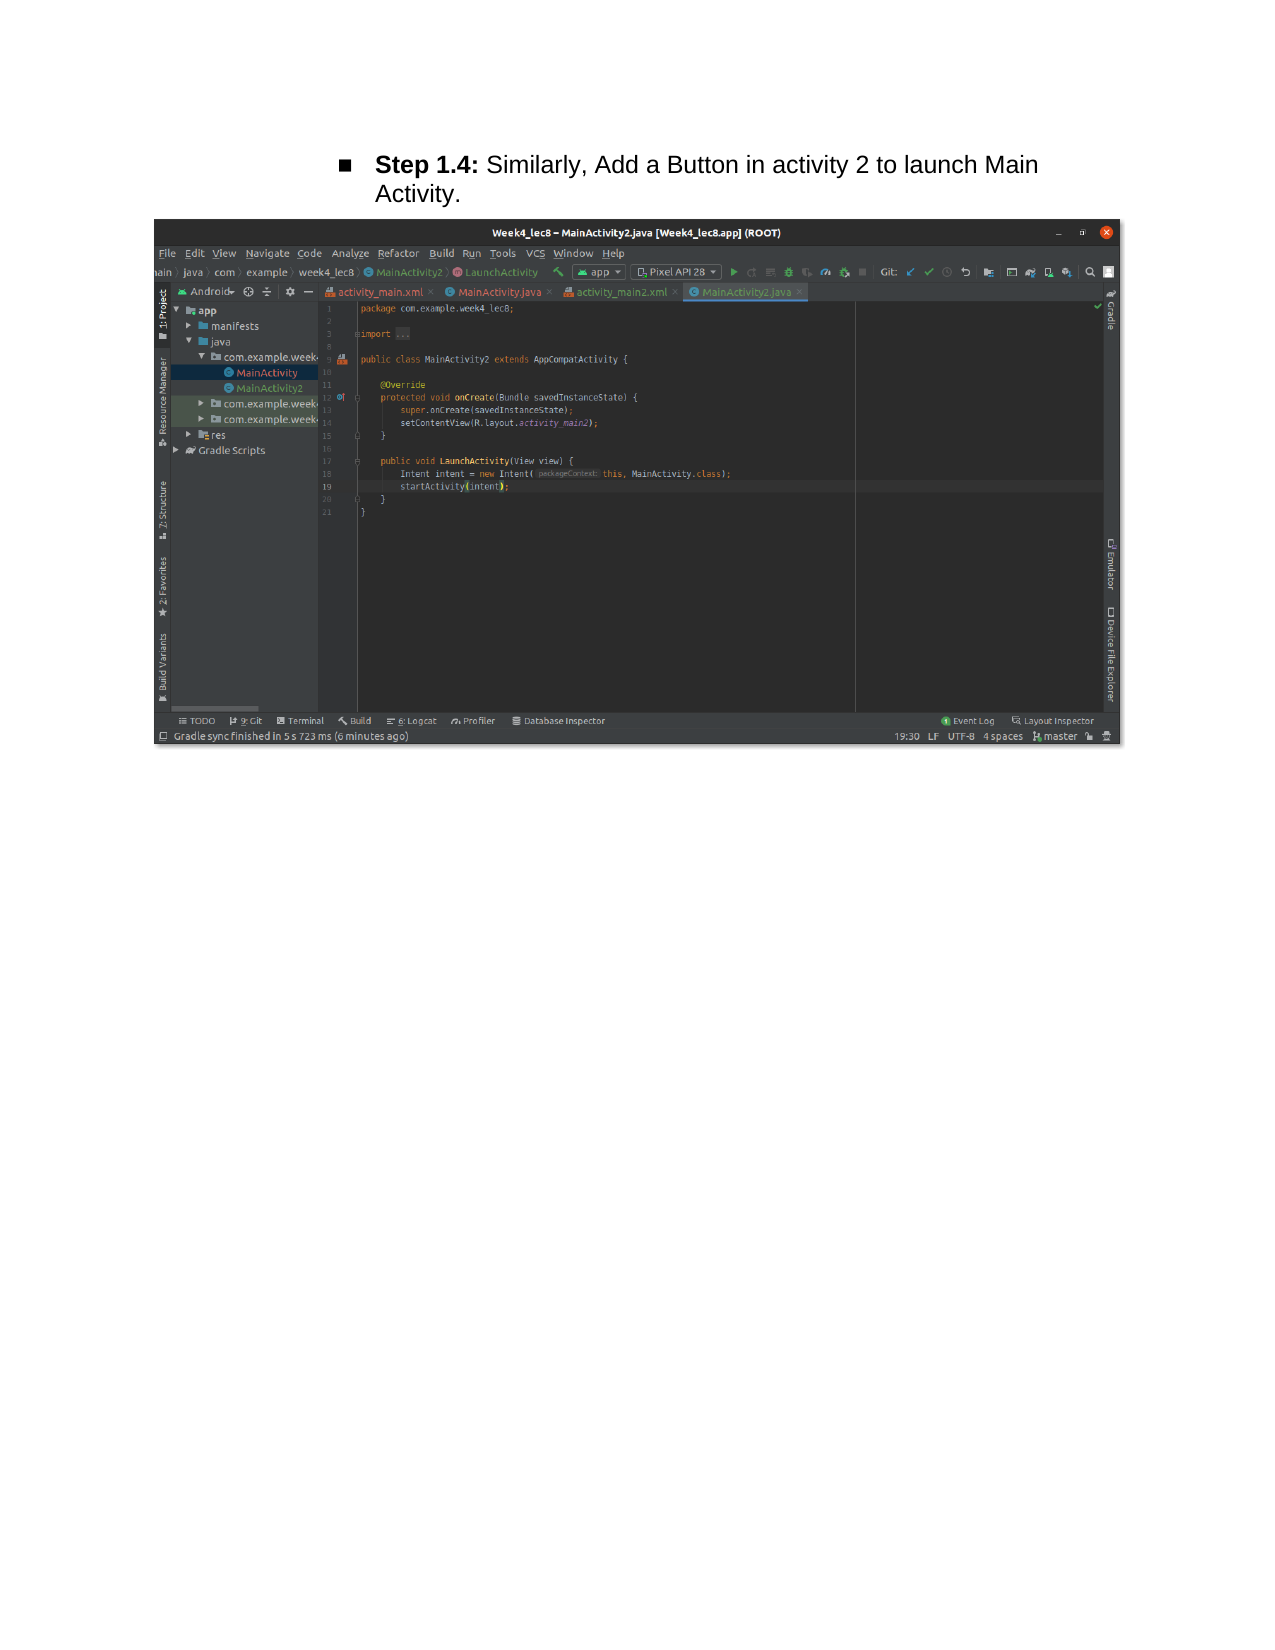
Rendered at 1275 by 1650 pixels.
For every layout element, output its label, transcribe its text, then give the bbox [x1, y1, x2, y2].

subtitle Step 1.4: Similarly, Add a Button in activity 2 to launch Main Activity. [337, 150, 1125, 207]
picture [150, 215, 1125, 750]
